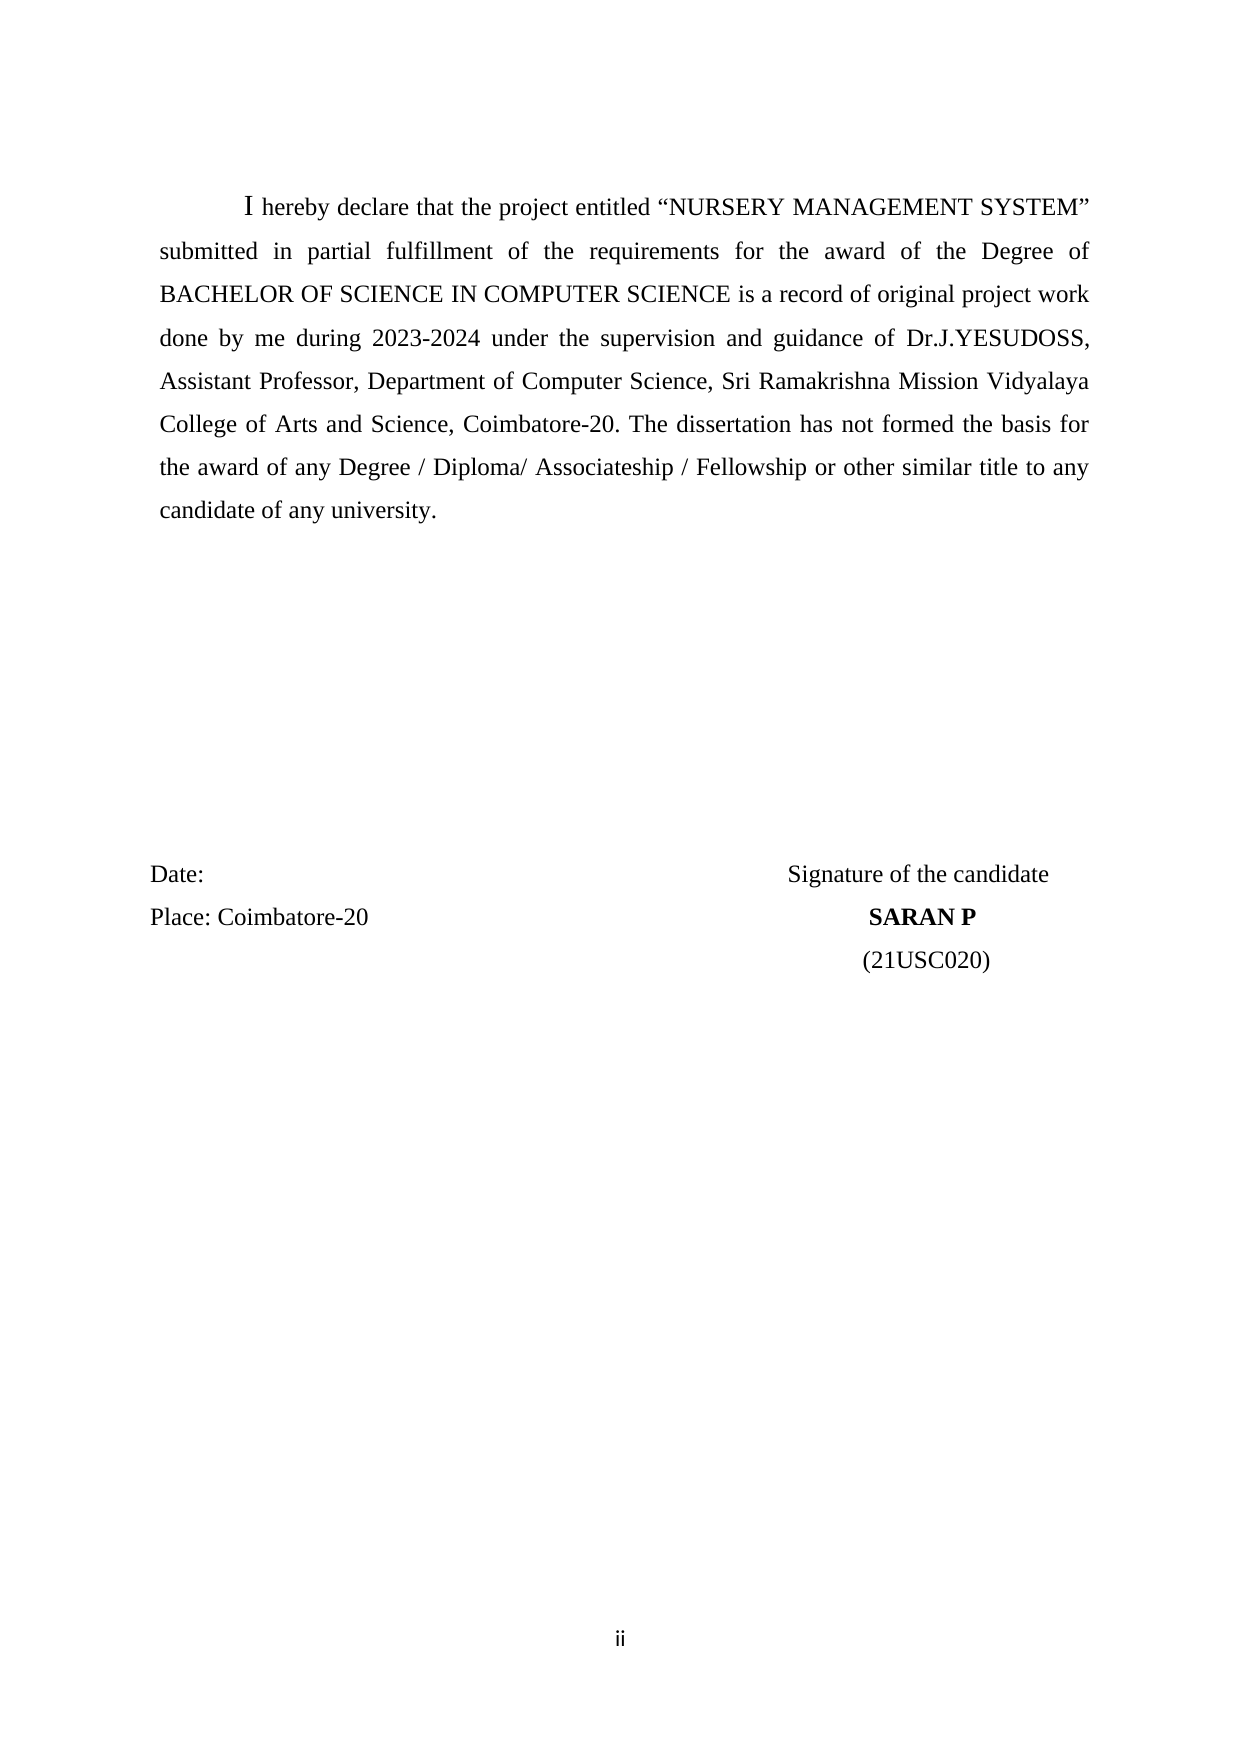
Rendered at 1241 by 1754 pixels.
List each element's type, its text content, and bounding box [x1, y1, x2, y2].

text I hereby declare that the project entitled “NURSERY MANAGEMENT SYSTEM” submitted in partial fulfillment of the requirements for the award of the Degree of BACHELOR OF SCIENCE IN COMPUTER SCIENCE is a record of original project work done by me during 2023-2024 under the supervision and guidance of Dr.J.YESUDOSS, Assistant Professor, Department of Computer Science, Sri Ramakrishna Mission Vidyalaya College of Arts and Science, Coimbatore-20. The dissertation has not formed the basis for the award of any Degree / Diploma/ Associateship / Fellowship or other similar title to any candidate of any university. [150, 188, 1090, 524]
text (21USC020) [150, 945, 1090, 974]
text Date: Signature of the candidate [150, 859, 1090, 887]
text Place: Coimbatore-20 SARAN P [150, 902, 1090, 931]
